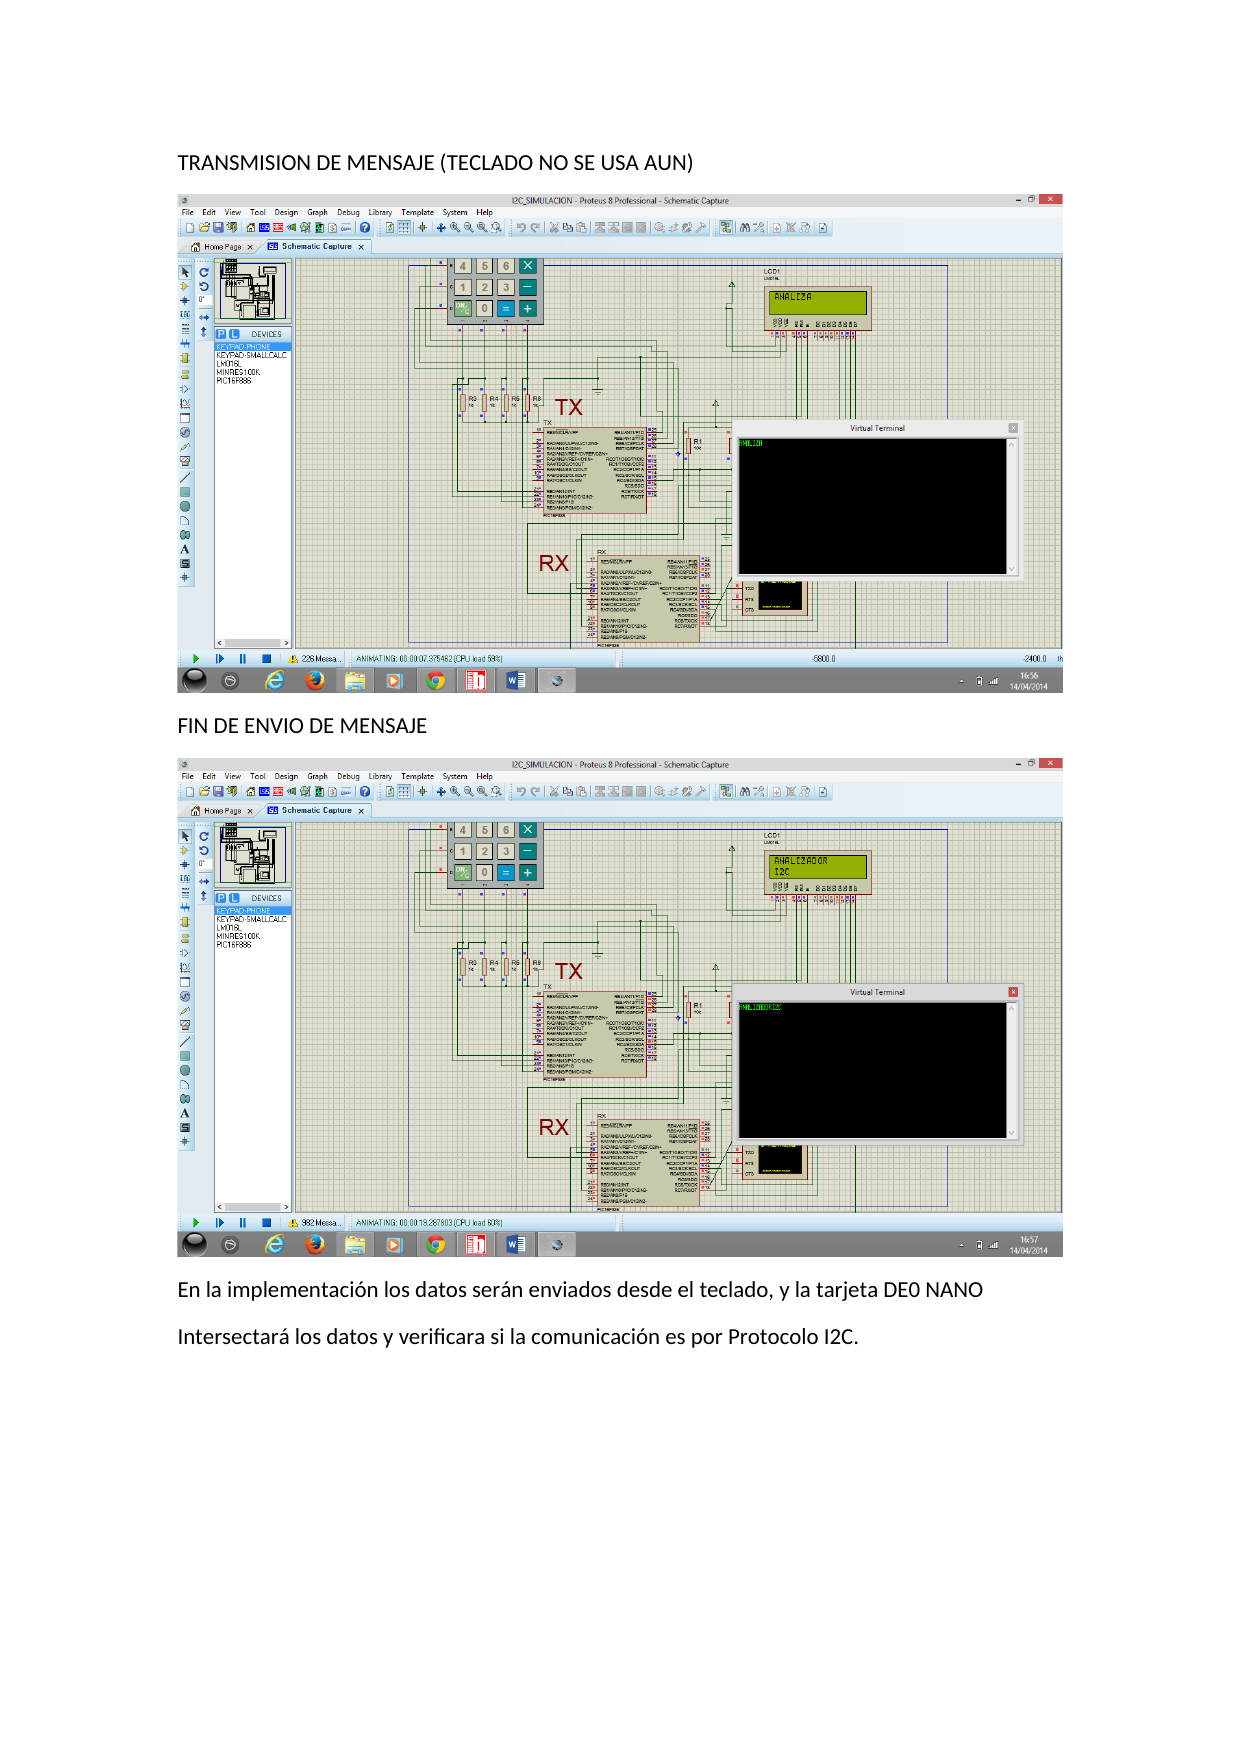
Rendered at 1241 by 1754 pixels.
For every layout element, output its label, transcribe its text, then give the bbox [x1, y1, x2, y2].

picture [177, 194, 1063, 693]
text Intersectará los datos y verificara si la comunicación es por Protocolo I2C. [177, 1322, 1063, 1350]
text En la implementación los datos serán enviados desde el teclado, y la tarjeta DE0 NANO [177, 1275, 1063, 1303]
text FIN DE ENVIO DE MENSAJE [177, 711, 1063, 739]
picture [177, 758, 1063, 1257]
text TRANSMISION DE MENSAJE (TECLADO NO SE USA AUN) [177, 148, 1063, 176]
